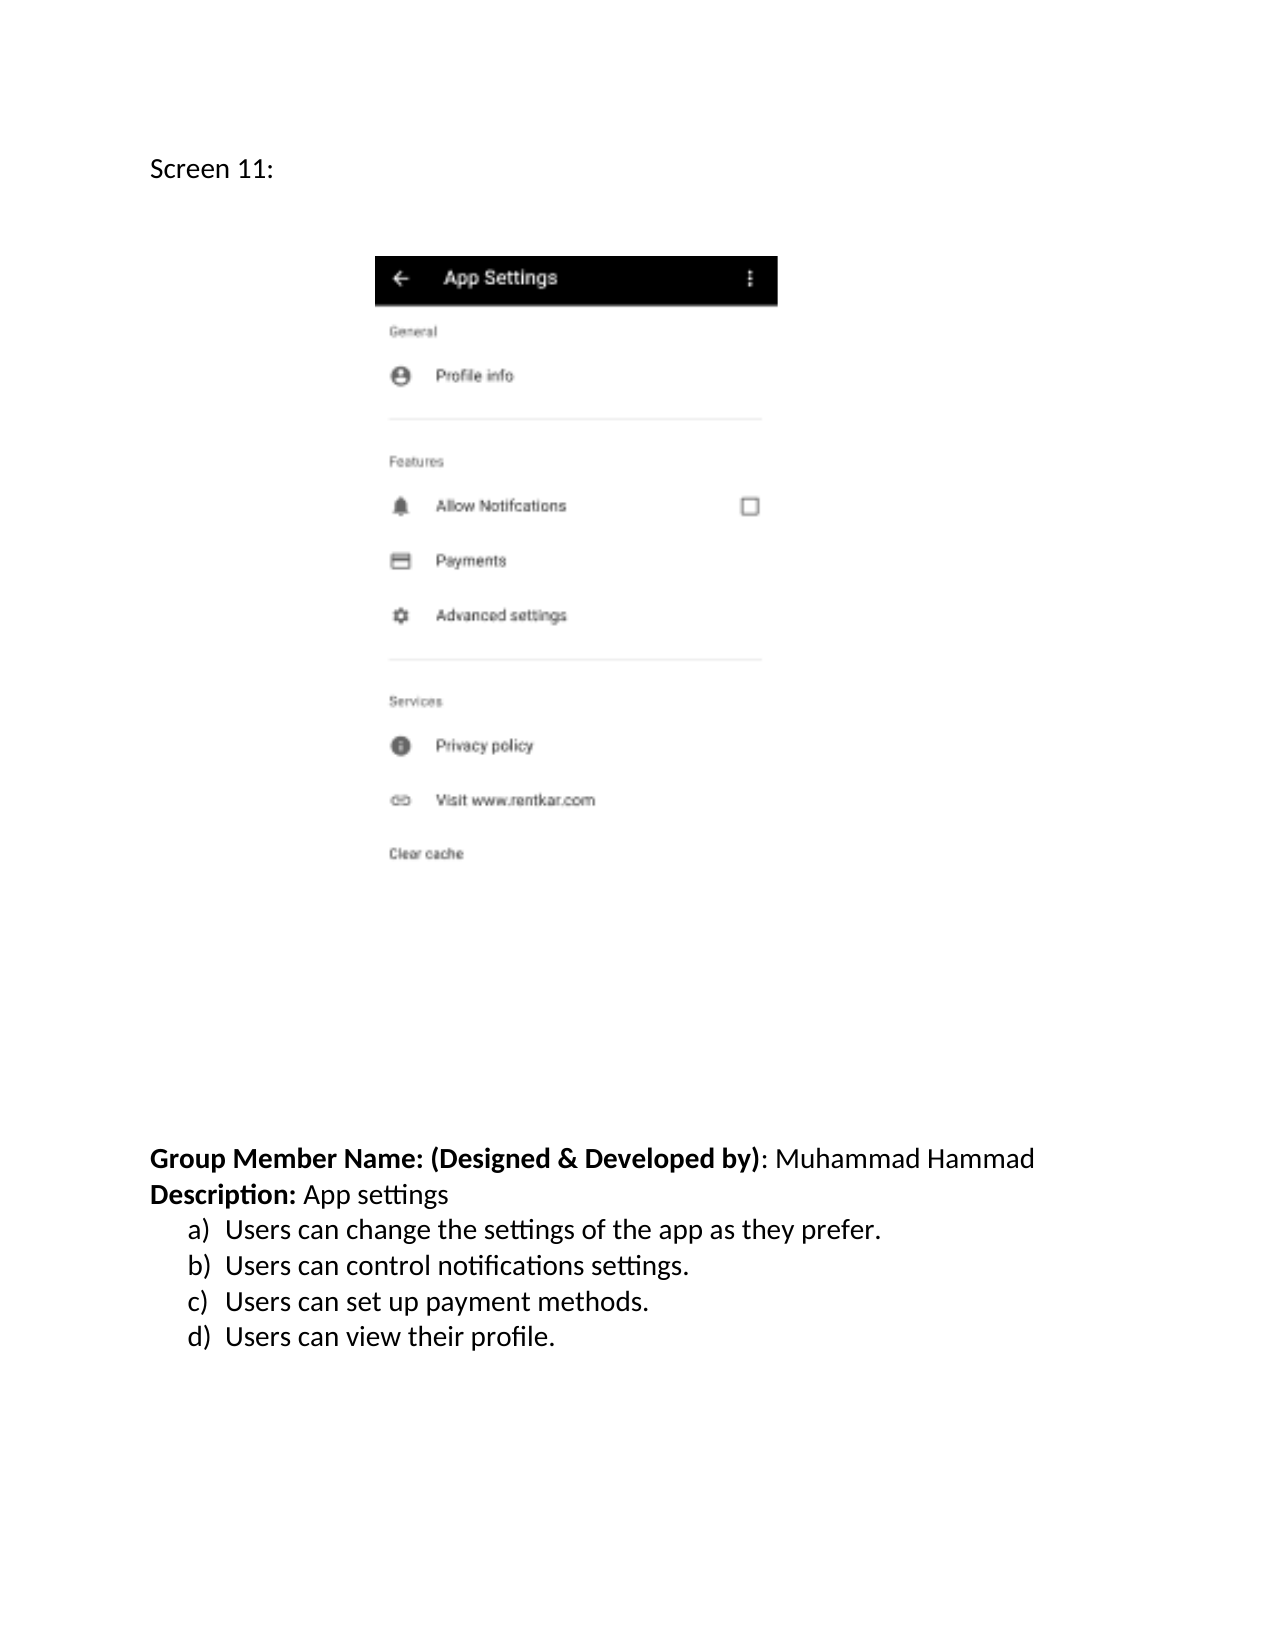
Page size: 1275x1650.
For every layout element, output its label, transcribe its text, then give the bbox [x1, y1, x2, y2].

text Group Member Name: (Designed & Developed by): Muhammad Hammad [150, 1140, 1125, 1176]
list Users can change the settings of the app as they prefer. [187, 1211, 1125, 1247]
list Users can view their profile. [187, 1318, 1125, 1354]
list Users can set up payment methods. [187, 1283, 1125, 1318]
text Description: App settings [150, 1176, 1125, 1211]
text Screen 11: [150, 150, 1125, 186]
list Users can control notifications settings. [187, 1247, 1125, 1283]
picture [375, 256, 778, 1069]
